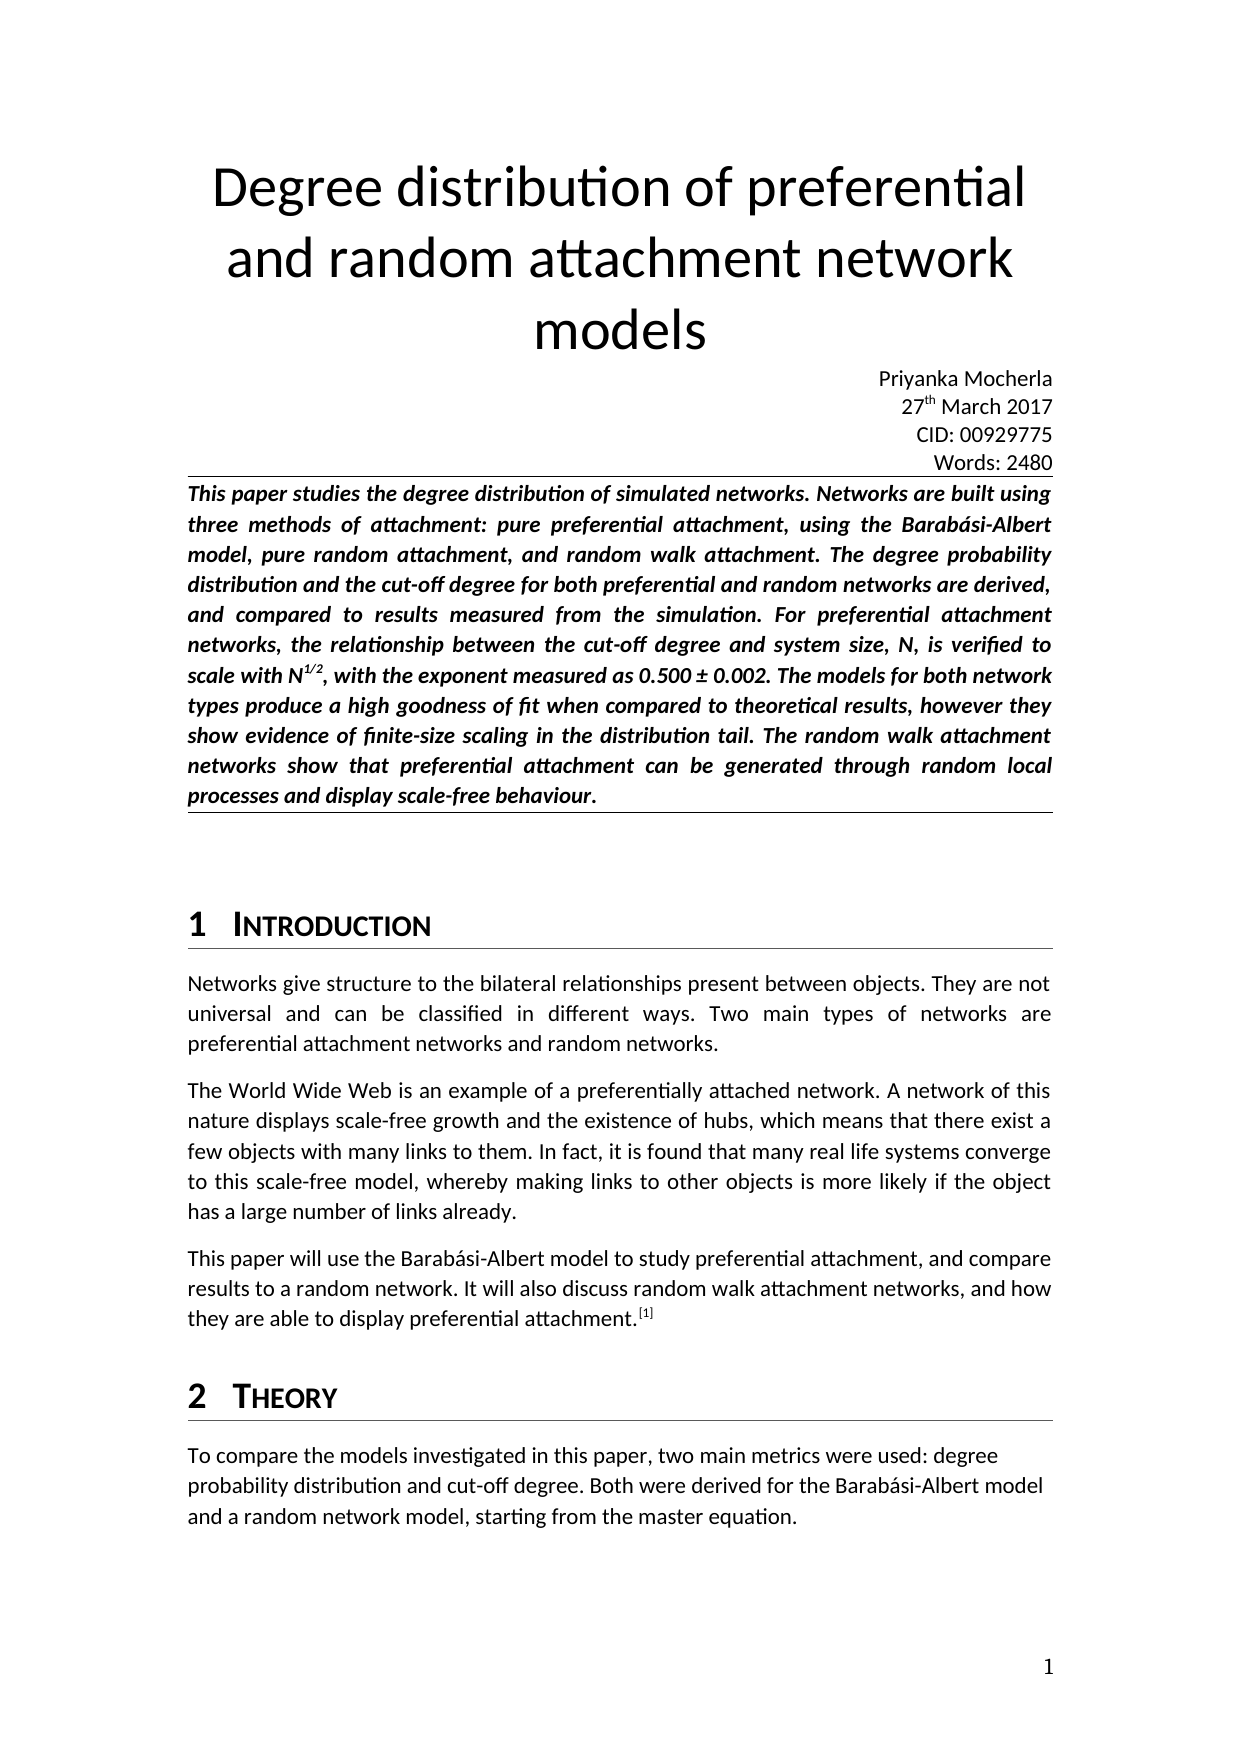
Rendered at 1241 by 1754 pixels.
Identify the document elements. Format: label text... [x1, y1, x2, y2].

title Degree distribution of preferential and random attachment network models [187, 150, 1053, 364]
text Words: 2480 [187, 448, 1053, 476]
text To compare the models investigated in this paper, two main metrics were used: degree probability distribution and cut-off degree. Both were derived for the Barabási-Albert model and a random network model, starting from the master equation. [187, 1441, 1053, 1530]
text Networks give structure to the bilateral relationships present between objects. They are not universal and can be classified in different ways. Two main types of networks are preferential attachment networks and random networks. [187, 969, 1053, 1057]
text 27th March 2017 [187, 392, 1053, 420]
subtitle Introduction [187, 900, 1053, 949]
text CID: 00929775 [187, 420, 1053, 448]
text This paper will use the Barabási-Albert model to study preferential attachment, and compare results to a random network. It will also discuss random walk attachment networks, and how they are able to display preferential attachment.[1] [187, 1244, 1053, 1332]
text This paper studies the degree distribution of simulated networks. Networks are built using three methods of attachment: pure preferential attachment, using the Barabási-Albert model, pure random attachment, and random walk attachment. The degree probability distribution and the cut-off degree for both preferential and random networks are derived, and compared to results measured from the simulation. For preferential attachment networks, the relationship between the cut-off degree and system size, N, is verified to scale with N1/2, with the exponent measured as 0.500 ± 0.002. The models for both network types produce a high goodness of fit when compared to theoretical results, however they show evidence of finite-size scaling in the distribution tail. The random walk attachment networks show that preferential attachment can be generated through random local processes and display scale-free behaviour. [187, 477, 1053, 813]
subtitle Theory [187, 1372, 1053, 1421]
text The World Wide Web is an example of a preferentially attached network. A network of this nature displays scale-free growth and the existence of hubs, which means that there exist a few objects with many links to them. In fact, it is found that many real life systems converge to this scale-free model, whereby making links to other objects is more likely if the object has a large number of links already. [187, 1076, 1053, 1225]
text Priyanka Mocherla [187, 364, 1053, 392]
